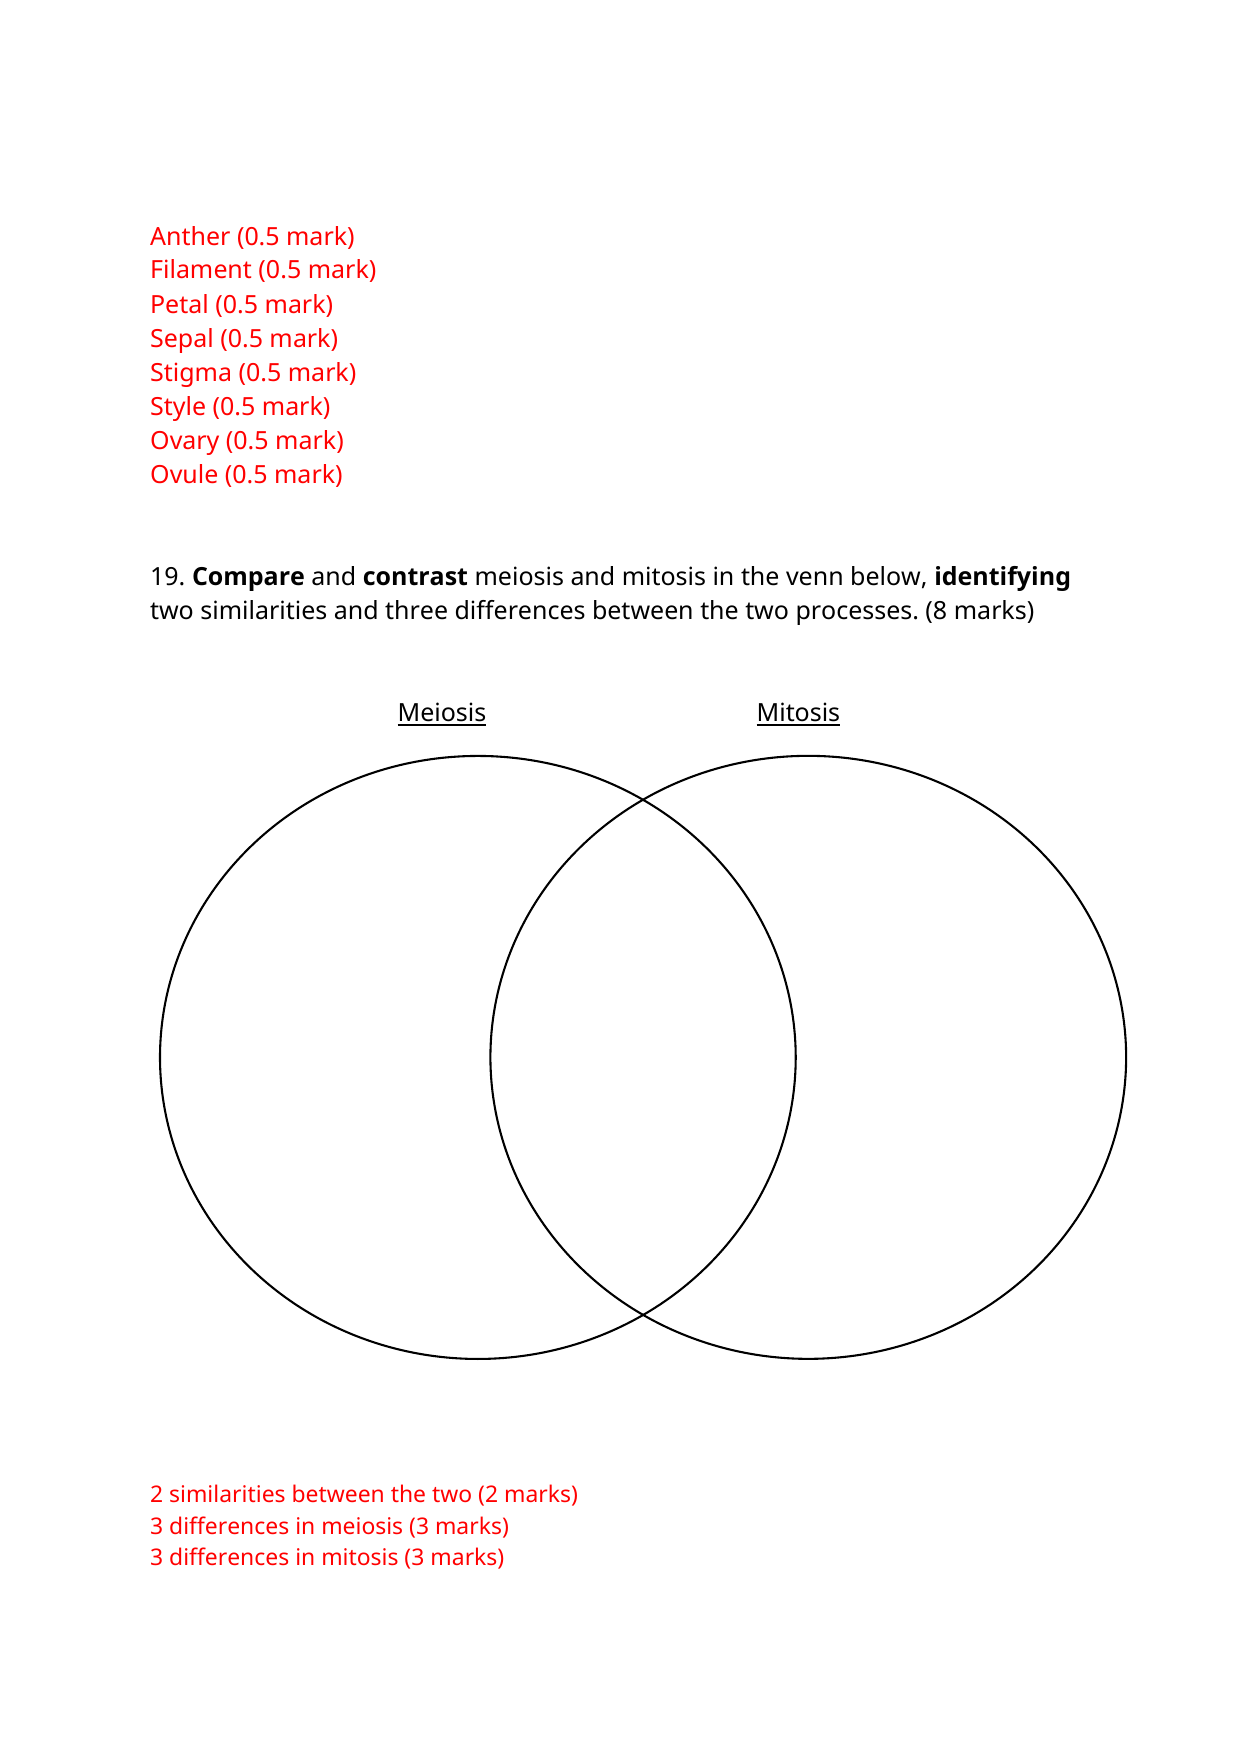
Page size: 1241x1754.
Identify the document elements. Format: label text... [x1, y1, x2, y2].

text Ovule (0.5 mark) [150, 457, 1090, 491]
text Style (0.5 mark) [150, 388, 1090, 422]
list 2 similarities between the two (2 marks) [150, 1478, 1090, 1510]
text Sepal (0.5 mark) [150, 320, 1090, 354]
list 19. Compare and contrast meiosis and mitosis in the venn below, identifying two similarities and three differences between the two processes. (8 marks) [150, 559, 1090, 627]
list Meiosis Mitosis [150, 695, 1090, 729]
text Filament (0.5 mark) [150, 252, 1090, 286]
list 3 differences in meiosis (3 marks) [150, 1510, 1090, 1541]
text Anther (0.5 mark) [150, 218, 1090, 252]
text Petal (0.5 mark) [150, 286, 1090, 320]
text Ovary (0.5 mark) [150, 422, 1090, 457]
list 3 differences in mitosis (3 marks) [150, 1541, 1090, 1572]
text Stigma (0.5 mark) [150, 354, 1090, 388]
